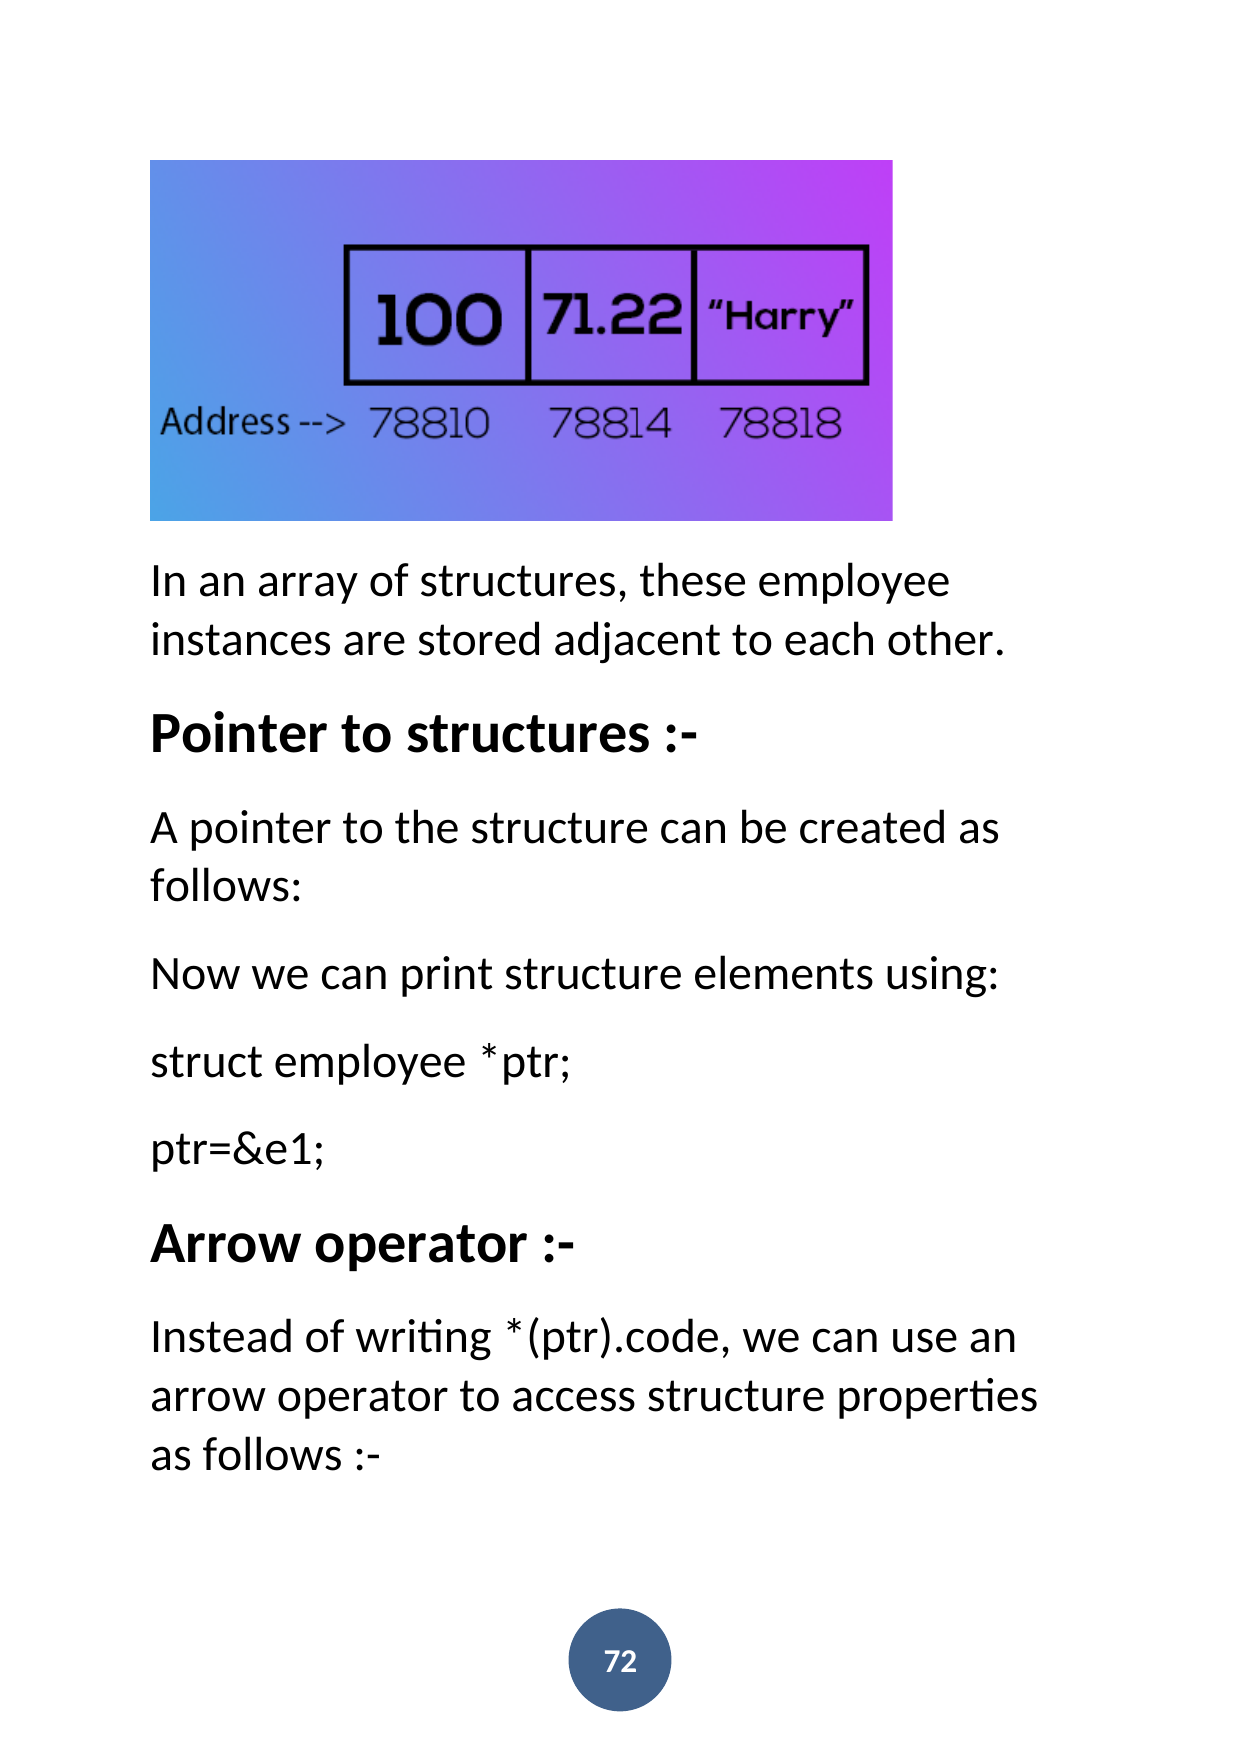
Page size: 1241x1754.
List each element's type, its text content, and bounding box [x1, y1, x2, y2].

text Now we can print structure elements using: [150, 943, 1090, 1001]
text Instead of writing *(ptr).code, we can use an arrow operator to access structure properties as follows :- [150, 1306, 1090, 1482]
picture [150, 160, 893, 521]
text Pointer to structures :- [150, 696, 1090, 767]
text In an array of structures, these employee instances are stored adjacent to each other. [150, 550, 1090, 667]
text struct employee *ptr; [150, 1031, 1090, 1089]
text Arrow operator :- [150, 1206, 1090, 1277]
text A pointer to the structure can be created as follows: [150, 797, 1090, 914]
text ptr=&e1; [150, 1118, 1090, 1177]
